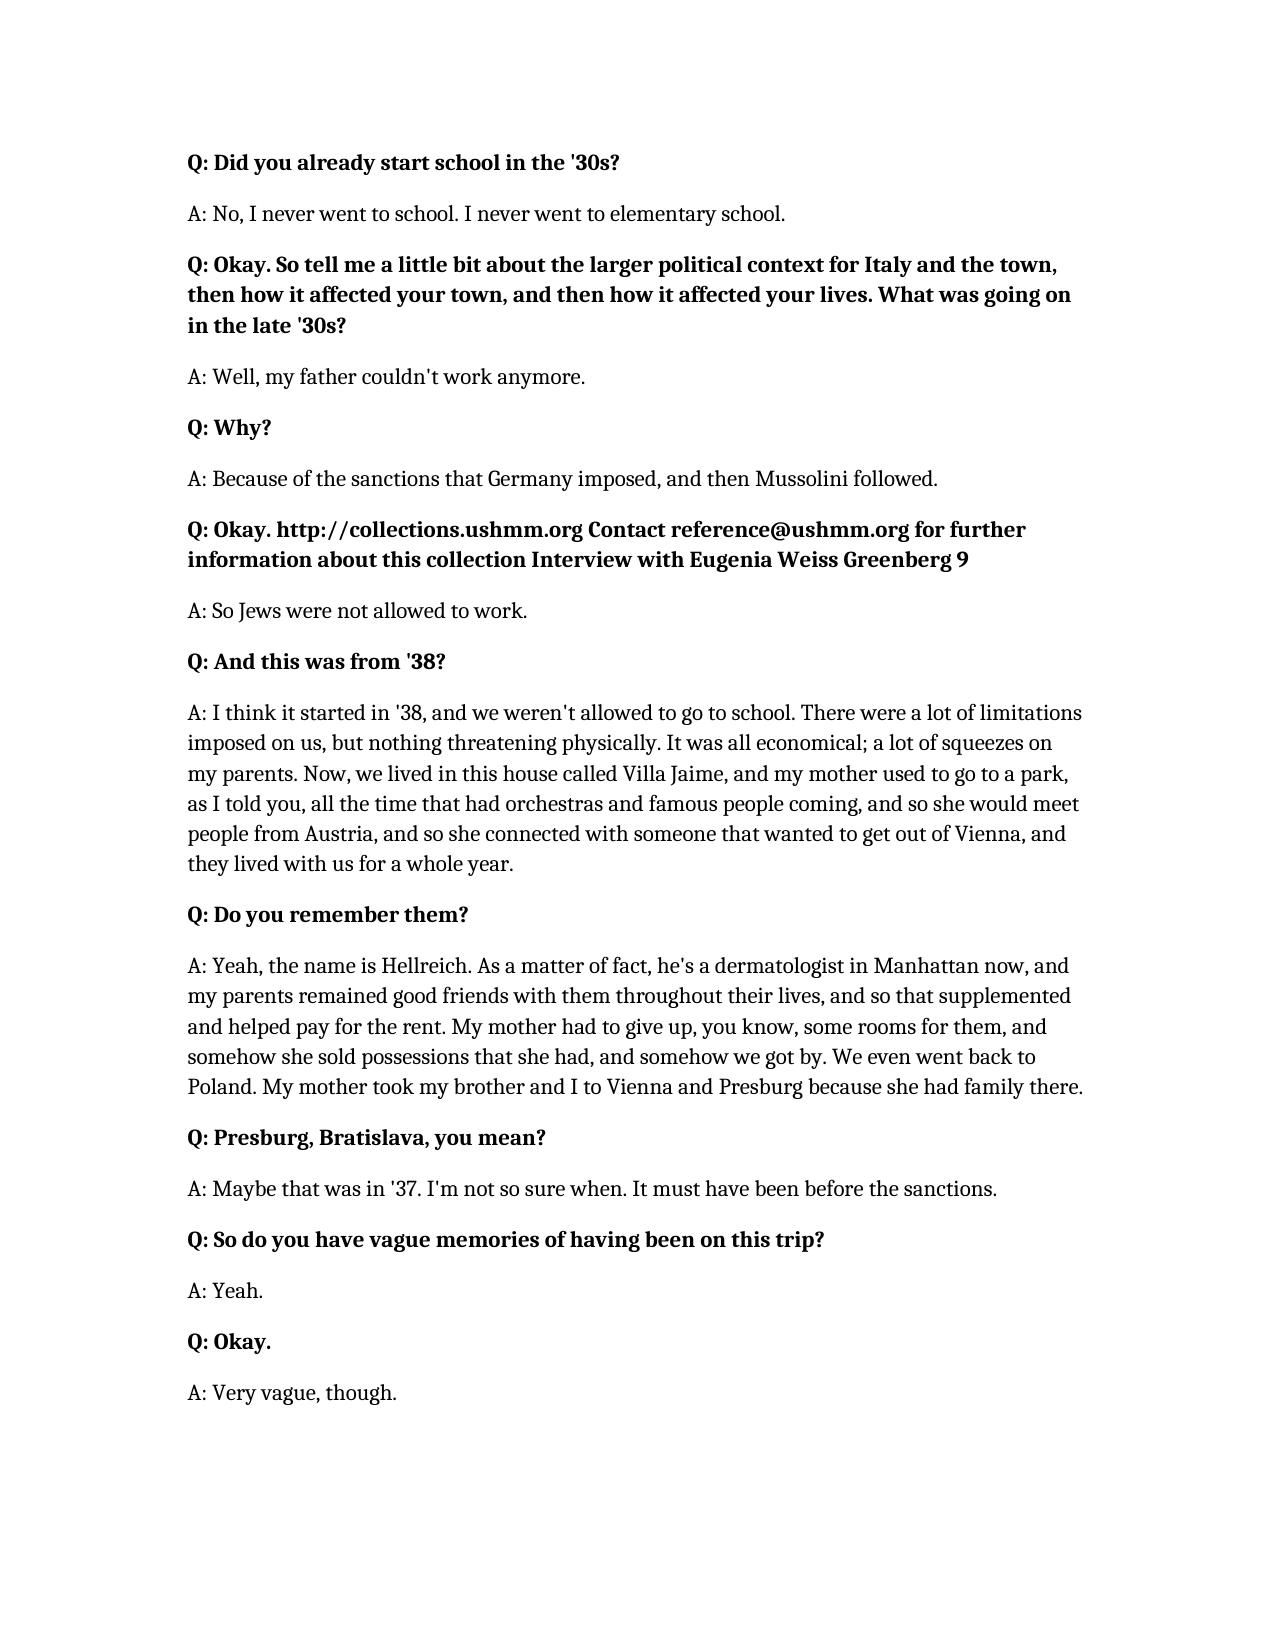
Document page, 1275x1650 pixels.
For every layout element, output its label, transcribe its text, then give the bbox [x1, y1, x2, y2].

text A: Maybe that was in '37. I'm not so sure when. It must have been before the sanctions. [187, 1176, 1087, 1202]
text Q: Okay. So tell me a little bit about the larger political context for Italy and the town, then how it affected your town, and then how it affected your lives. What was going on in the late '30s? [187, 252, 1087, 339]
text Q: Did you already start school in the '30s? [187, 150, 1087, 176]
text A: No, I never went to school. I never went to elementary school. [187, 201, 1087, 227]
text A: Yeah. [187, 1278, 1087, 1304]
text Q: Why? [187, 414, 1087, 441]
text Q: Do you remember them? [187, 902, 1087, 928]
text A: Very vague, though. [187, 1380, 1087, 1407]
text A: Well, my father couldn't work anymore. [187, 363, 1087, 390]
text A: Yeah, the name is Hellreich. As a matter of fact, he's a dermatologist in Manhattan now, and my parents remained good friends with them throughout their lives, and so that supplemented and helped pay for the rent. My mother had to give up, you know, some rooms for them, and somehow she sold possessions that she had, and somehow we got by. We even went back to Poland. My mother took my brother and I to Vienna and Presburg because she had family there. [187, 953, 1087, 1100]
text Q: Okay. http://collections.ushmm.org Contact reference@ushmm.org for further information about this collection Interview with Eugenia Weiss Greenberg 9 [187, 517, 1087, 573]
text A: Because of the sanctions that Germany imposed, and then Mussolini followed. [187, 466, 1087, 492]
text Q: So do you have vague memories of having been on this trip? [187, 1227, 1087, 1253]
text Q: And this was from '38? [187, 649, 1087, 675]
text Q: Okay. [187, 1329, 1087, 1356]
text A: I think it started in '38, and we weren't allowed to go to school. There were a lot of limitations imposed on us, but nothing threatening physically. It was all economical; a lot of squeezes on my parents. Now, we lived in this house called Villa Jaime, and my mother used to go to a park, as I told you, all the time that had orchestras and famous people coming, and so she would meet people from Austria, and so she connected with someone that wanted to get out of Vienna, and they lived with us for a whole year. [187, 700, 1087, 877]
text Q: Presburg, Bratislava, you mean? [187, 1125, 1087, 1151]
text A: So Jews were not allowed to work. [187, 598, 1087, 624]
